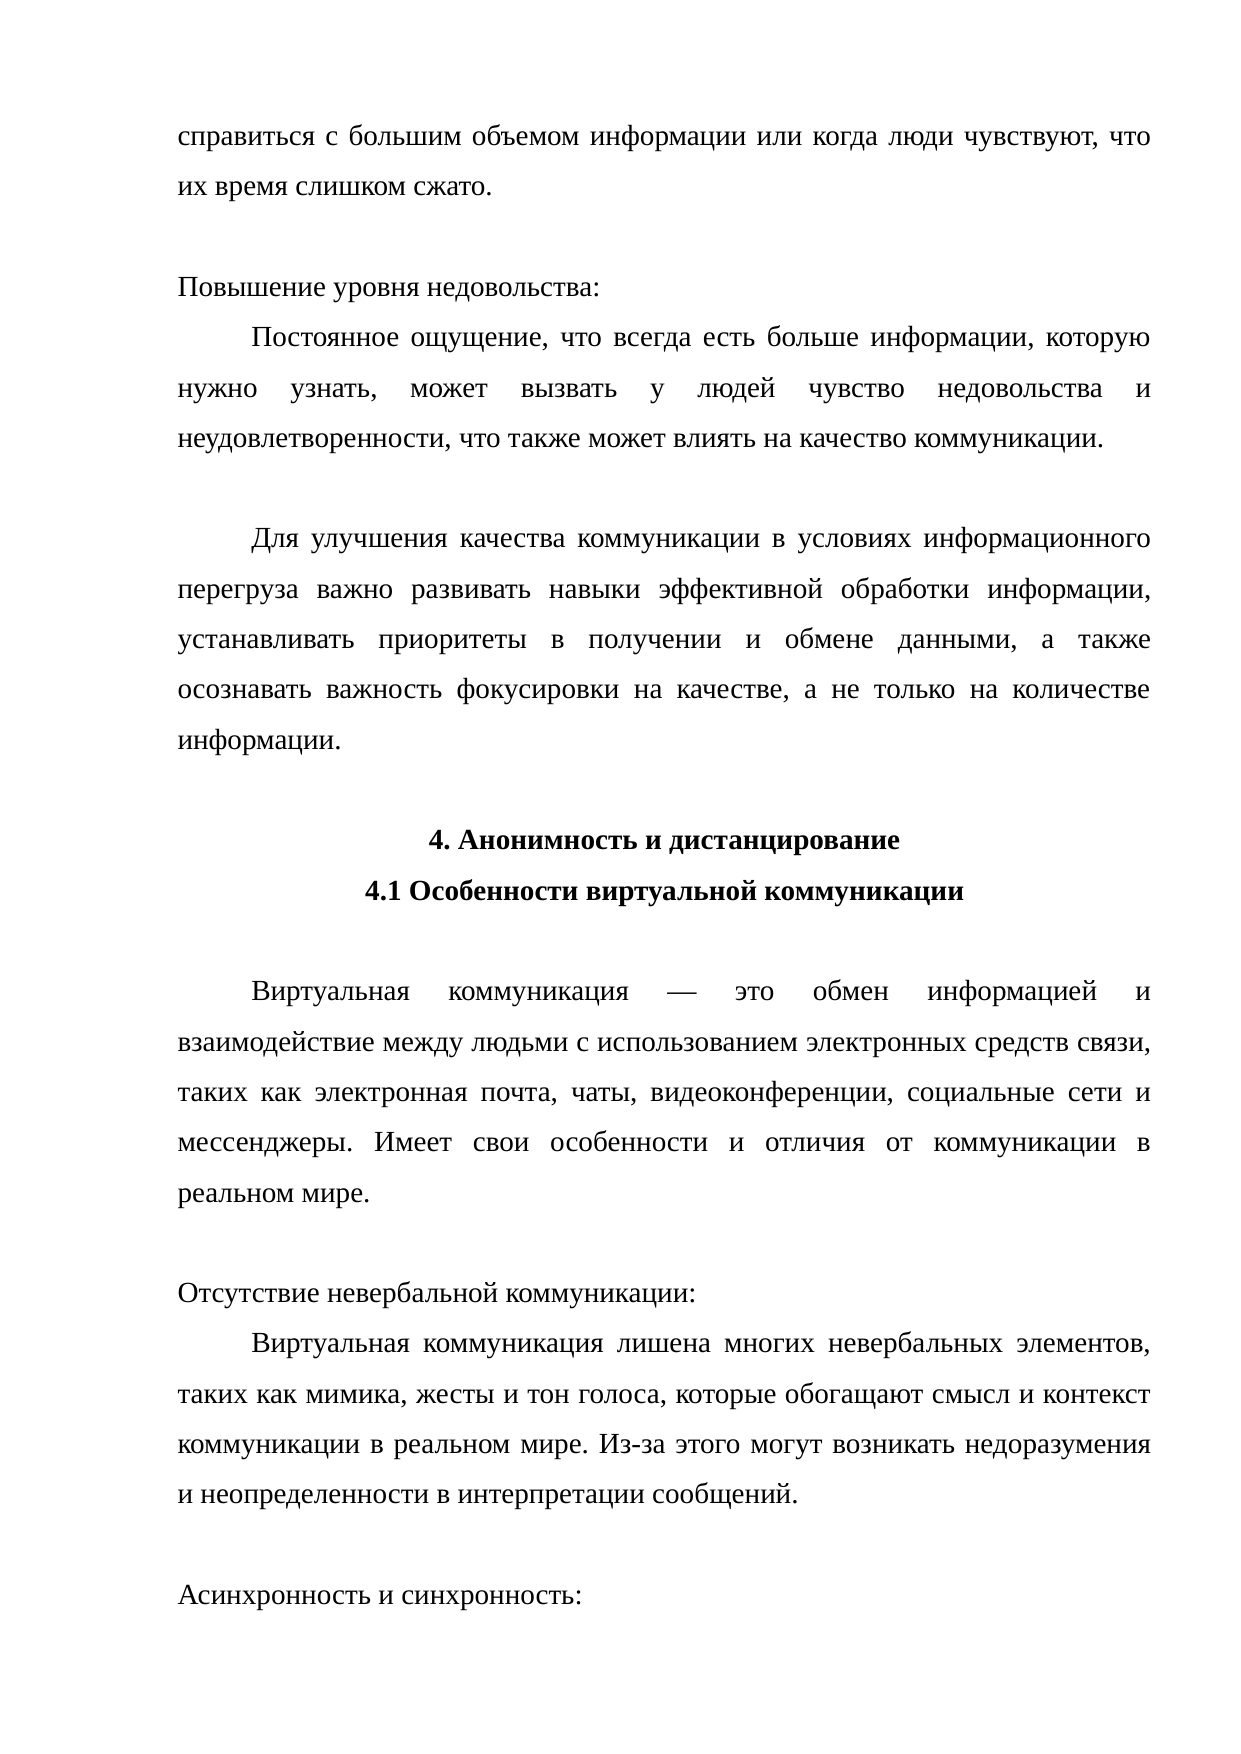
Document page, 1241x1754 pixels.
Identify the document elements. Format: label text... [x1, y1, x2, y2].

text Отсутствие невербальной коммуникации: [177, 1275, 1152, 1309]
text Постоянное ощущение, что всегда есть больше информации, которую нужно узнать, может вызвать у людей чувство недовольства и неудовлетворенности, что также может влиять на качество коммуникации. [177, 319, 1152, 453]
text Для улучшения качества коммуникации в условиях информационного перегруза важно развивать навыки эффективной обработки информации, устанавливать приоритеты в получении и обмене данными, а также осознавать важность фокусировки на качестве, а не только на количестве информации. [177, 521, 1152, 755]
text 4. Анонимность и дистанцирование [177, 822, 1152, 856]
text 4.1 Особенности виртуальной коммуникации [177, 873, 1152, 906]
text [177, 118, 1152, 202]
text Виртуальная коммуникация лишена многих невербальных элементов, таких как мимика, жесты и тон голоса, которые обогащают смысл и контекст коммуникации в реальном мире. Из-за этого могут возникать недоразумения и неопределенности в интерпретации сообщений. [177, 1326, 1152, 1510]
text Повышение уровня недовольства: [177, 269, 1152, 303]
text Виртуальная коммуникация — это обмен информацией и взаимодействие между людьми с использованием электронных средств связи, таких как электронная почта, чаты, видеоконференции, социальные сети и мессенджеры. Имеет свои особенности и отличия от коммуникации в реальном мире. [177, 973, 1152, 1208]
text Асинхронность и синхронность: [177, 1577, 1152, 1611]
